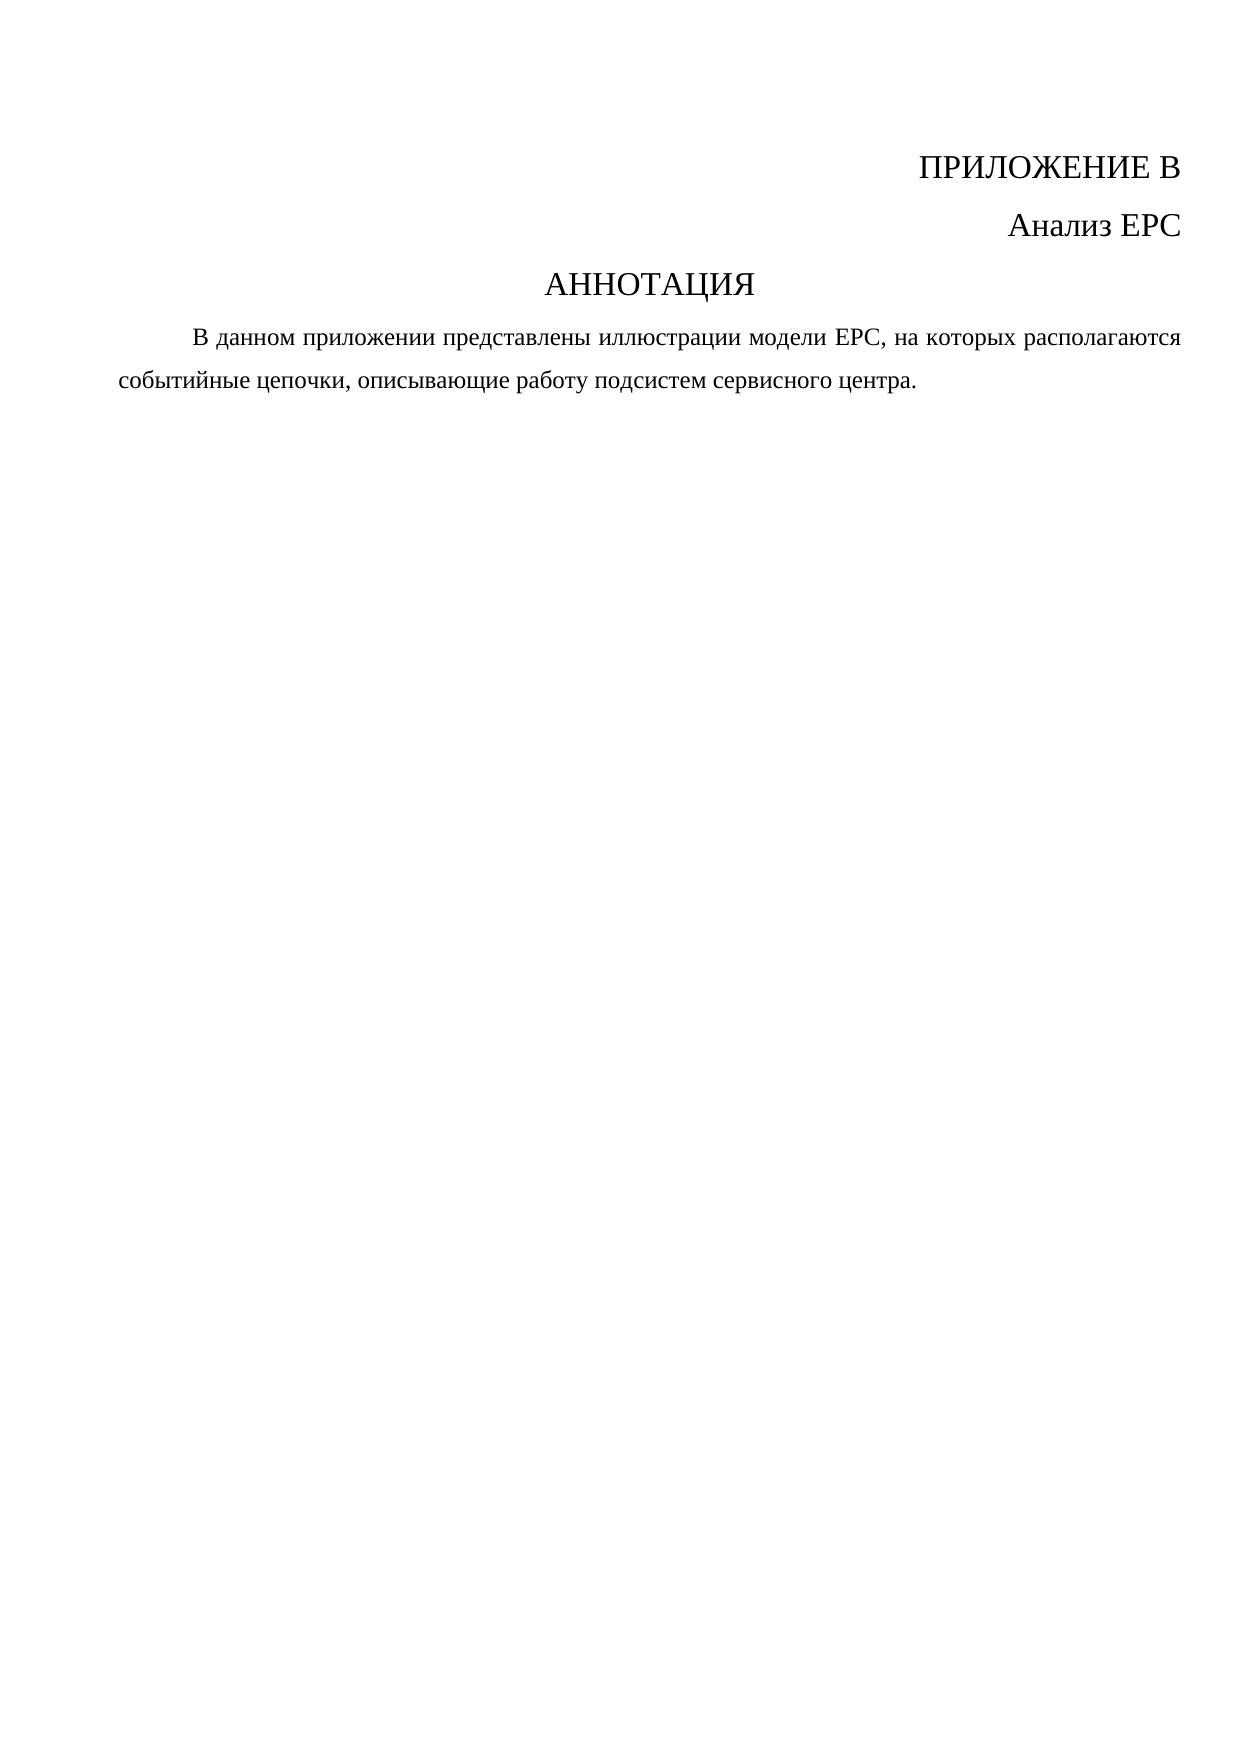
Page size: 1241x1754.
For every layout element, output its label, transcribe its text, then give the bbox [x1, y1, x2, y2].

text АННОТАЦИЯ [118, 264, 1181, 302]
text Анализ EPC [118, 206, 1181, 244]
text ПРИЛОЖЕНИЕ В [118, 148, 1181, 186]
text В данном приложении представлены иллюстрации модели EPC, на которых располагаются событийные цепочки, описывающие работу подсистем сервисного центра. [118, 322, 1181, 394]
